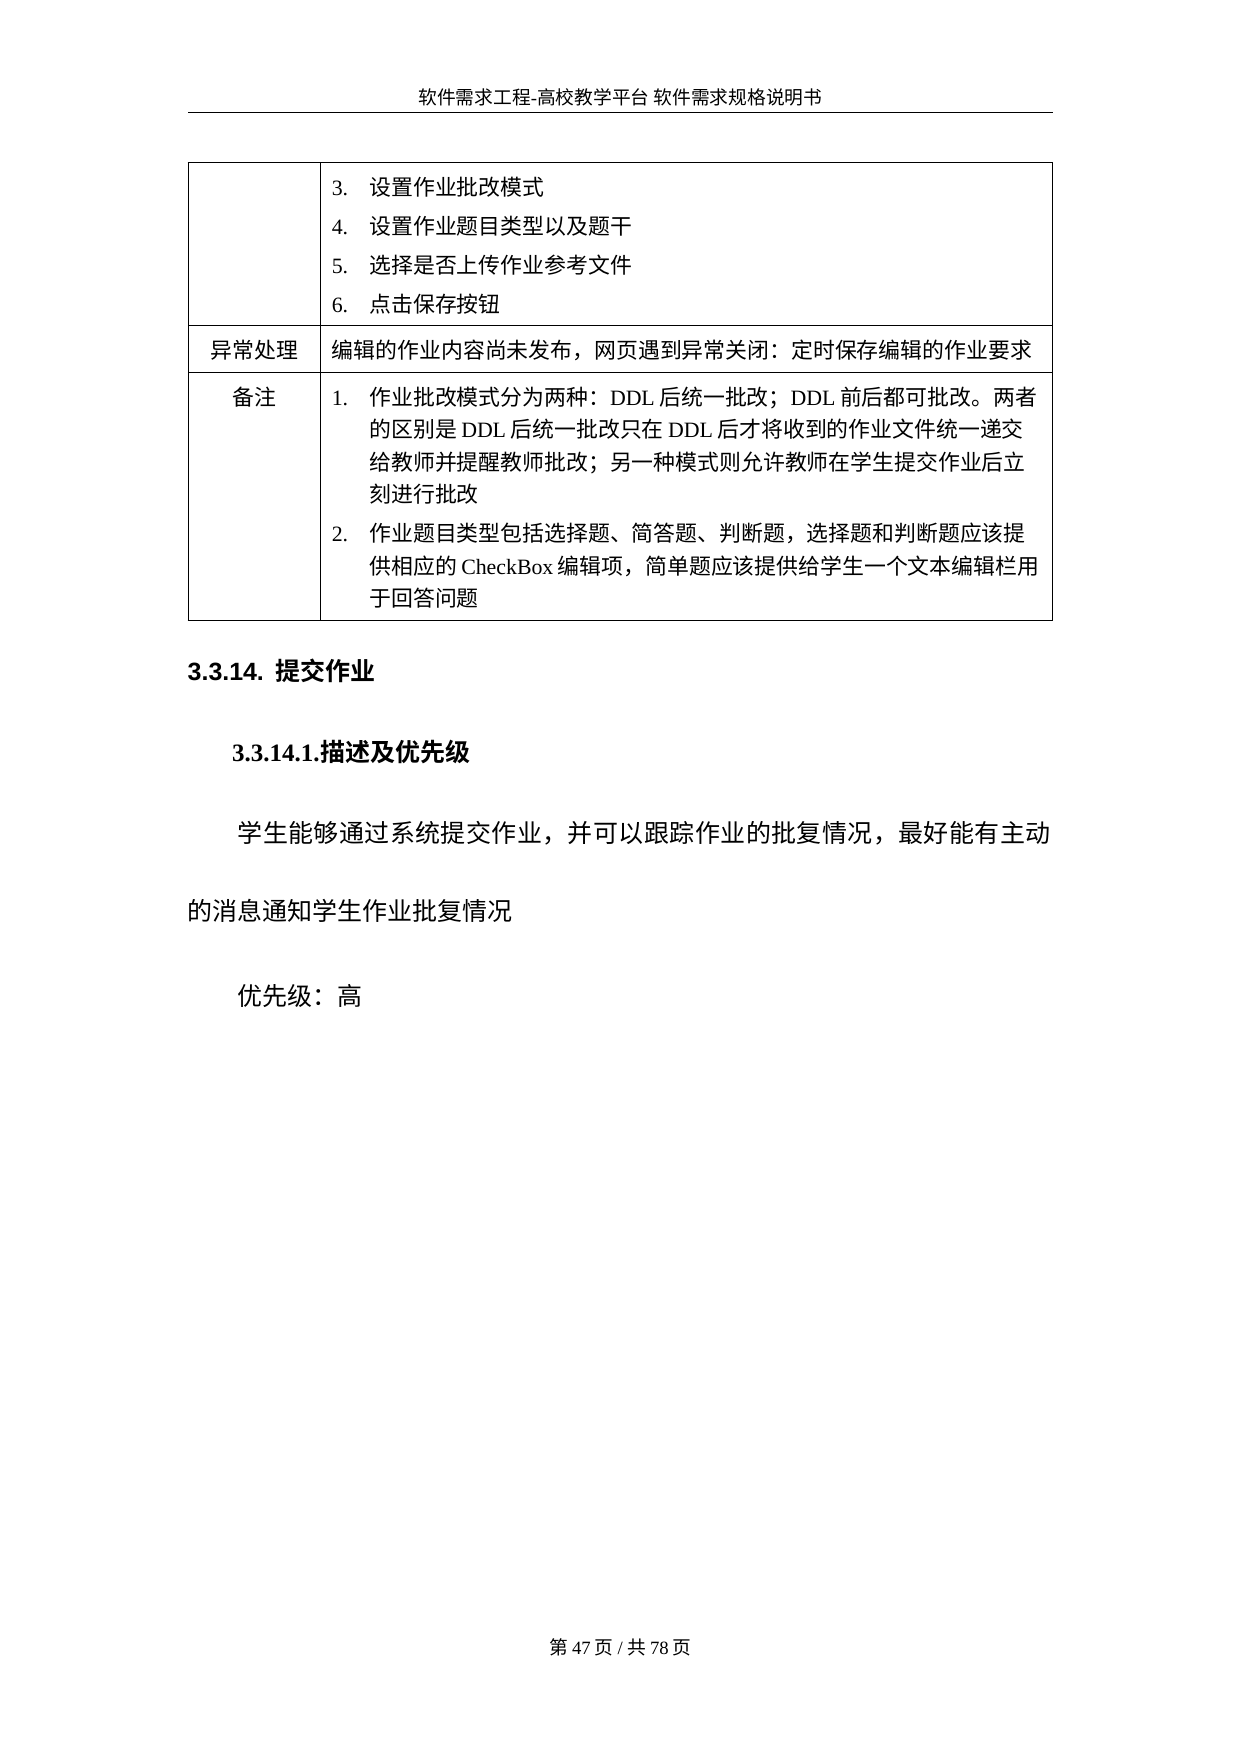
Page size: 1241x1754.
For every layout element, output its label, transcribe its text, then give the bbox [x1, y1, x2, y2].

table_cell 编辑的作业内容尚未发布，网页遇到异常关闭：定时保存编辑的作业要求 [321, 326, 1052, 372]
table_cell 异常处理 [189, 326, 320, 372]
text 学生能够通过系统提交作业，并可以跟踪作业的批复情况，最好能有主动的消息通知学生作业批复情况 [187, 799, 1053, 942]
subtitle 提交作业 [187, 637, 1053, 702]
subtitle 描述及优先级 [232, 718, 1053, 783]
table_cell 流程 [189, 163, 320, 325]
table_cell 备注 [189, 373, 320, 620]
text 优先级：高 [187, 962, 1053, 1027]
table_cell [321, 163, 1052, 325]
table_cell 作业批改模式分为两种：DDL后统一批改；DDL前后都可批改。两者的区别是DDL后统一批改只在DDL后才将收到的作业文件统一递交给教师并提醒教师批改；另一种模式则允许教师在学生提交作业后立刻进行批改 作业题目类型包括选择题、简答题、判断题，选择题和判断题应该提供相应的CheckBox编辑项，简单题应该提供给学生一个文本编辑栏用于回答问题 [321, 373, 1052, 620]
